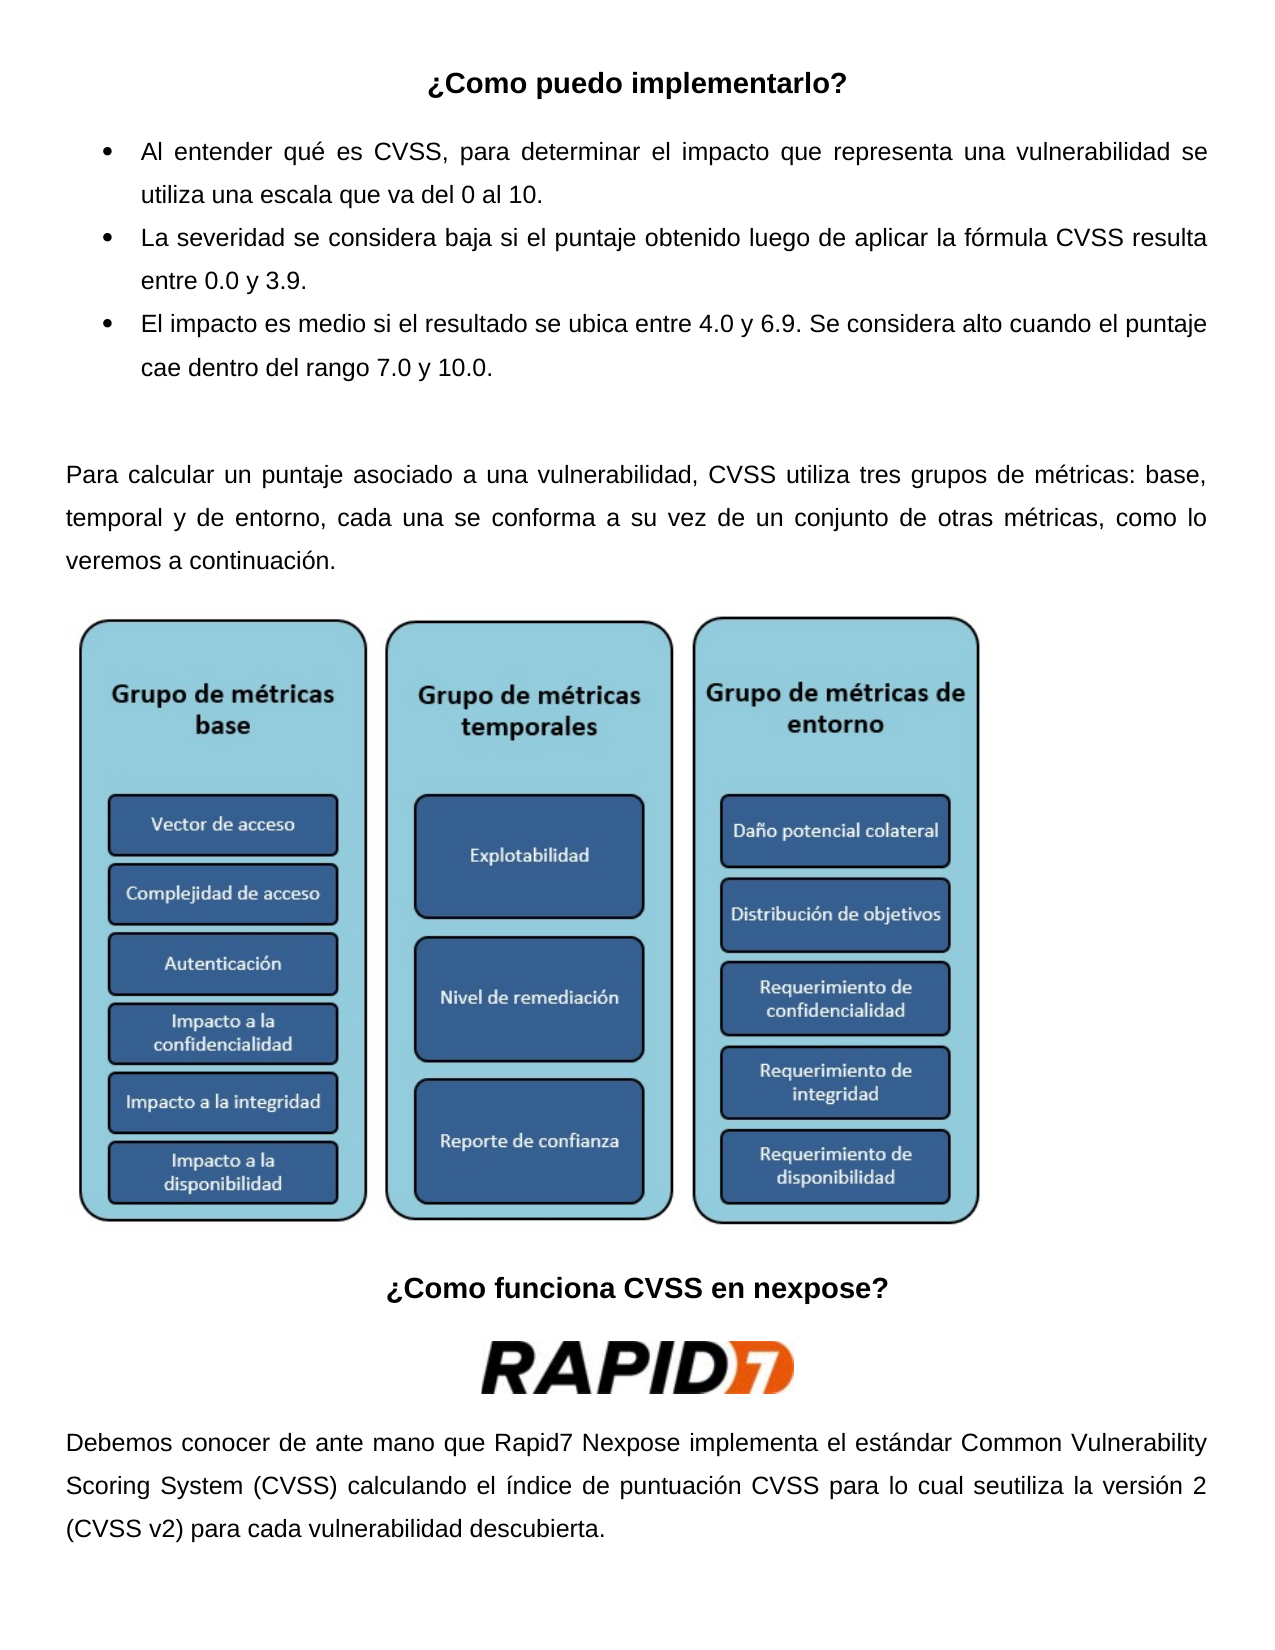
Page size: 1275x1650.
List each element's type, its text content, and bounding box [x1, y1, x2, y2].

list La severidad se considera baja si el puntaje obtenido luego de aplicar la fórmula CVSS resulta entre 0.0 y 3.9. [103, 223, 1209, 295]
picture [65, 610, 986, 1236]
text Debemos conocer de ante mano que Rapid7 Nexpose implementa el estándar Common Vulnerability Scoring System (CVSS) calculando el índice de puntuación CVSS para lo cual seutiliza la versión 2 (CVSS v2) para cada vulnerabilidad descubierta. [66, 1428, 1209, 1543]
text ¿Como puedo implementarlo? [66, 66, 1209, 99]
text ¿Como funciona CVSS en nexpose? [66, 1271, 1209, 1304]
list Al entender qué es CVSS, para determinar el impacto que representa una vulnerabilidad se utiliza una escala que va del 0 al 10. [103, 137, 1209, 209]
text Para calcular un puntaje asociado a una vulnerabilidad, CVSS utiliza tres grupos de métricas: base, temporal y de entorno, cada una se conforma a su vez de un conjunto de otras métricas, como lo veremos a continuación. [66, 460, 1209, 575]
list El impacto es medio si el resultado se ubica entre 4.0 y 6.9. Se considera alto cuando el puntaje cae dentro del rango 7.0 y 10.0. [103, 309, 1209, 381]
picture [481, 1341, 794, 1394]
